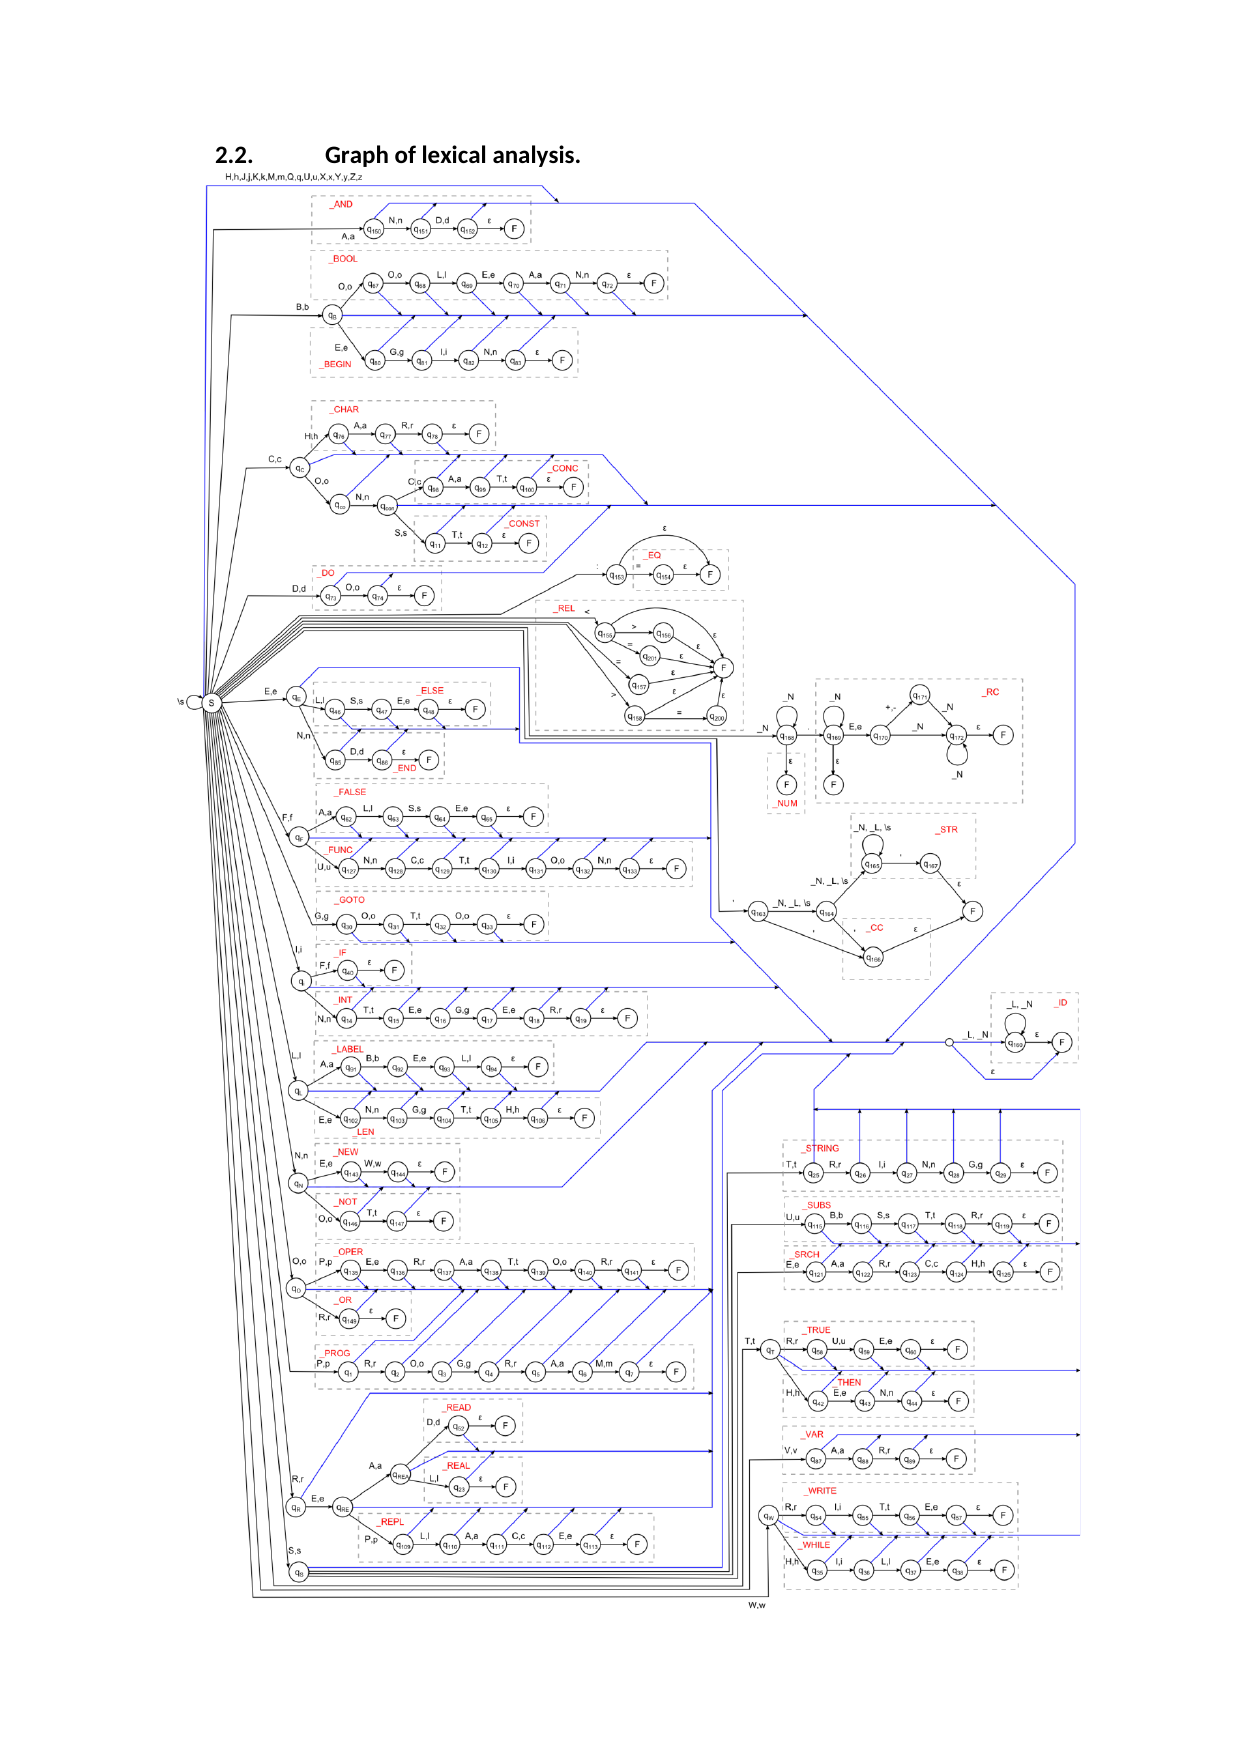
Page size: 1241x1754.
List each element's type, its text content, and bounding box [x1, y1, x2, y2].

picture [177, 173, 1081, 1609]
subtitle Graph of lexical analysis. [215, 139, 1152, 169]
